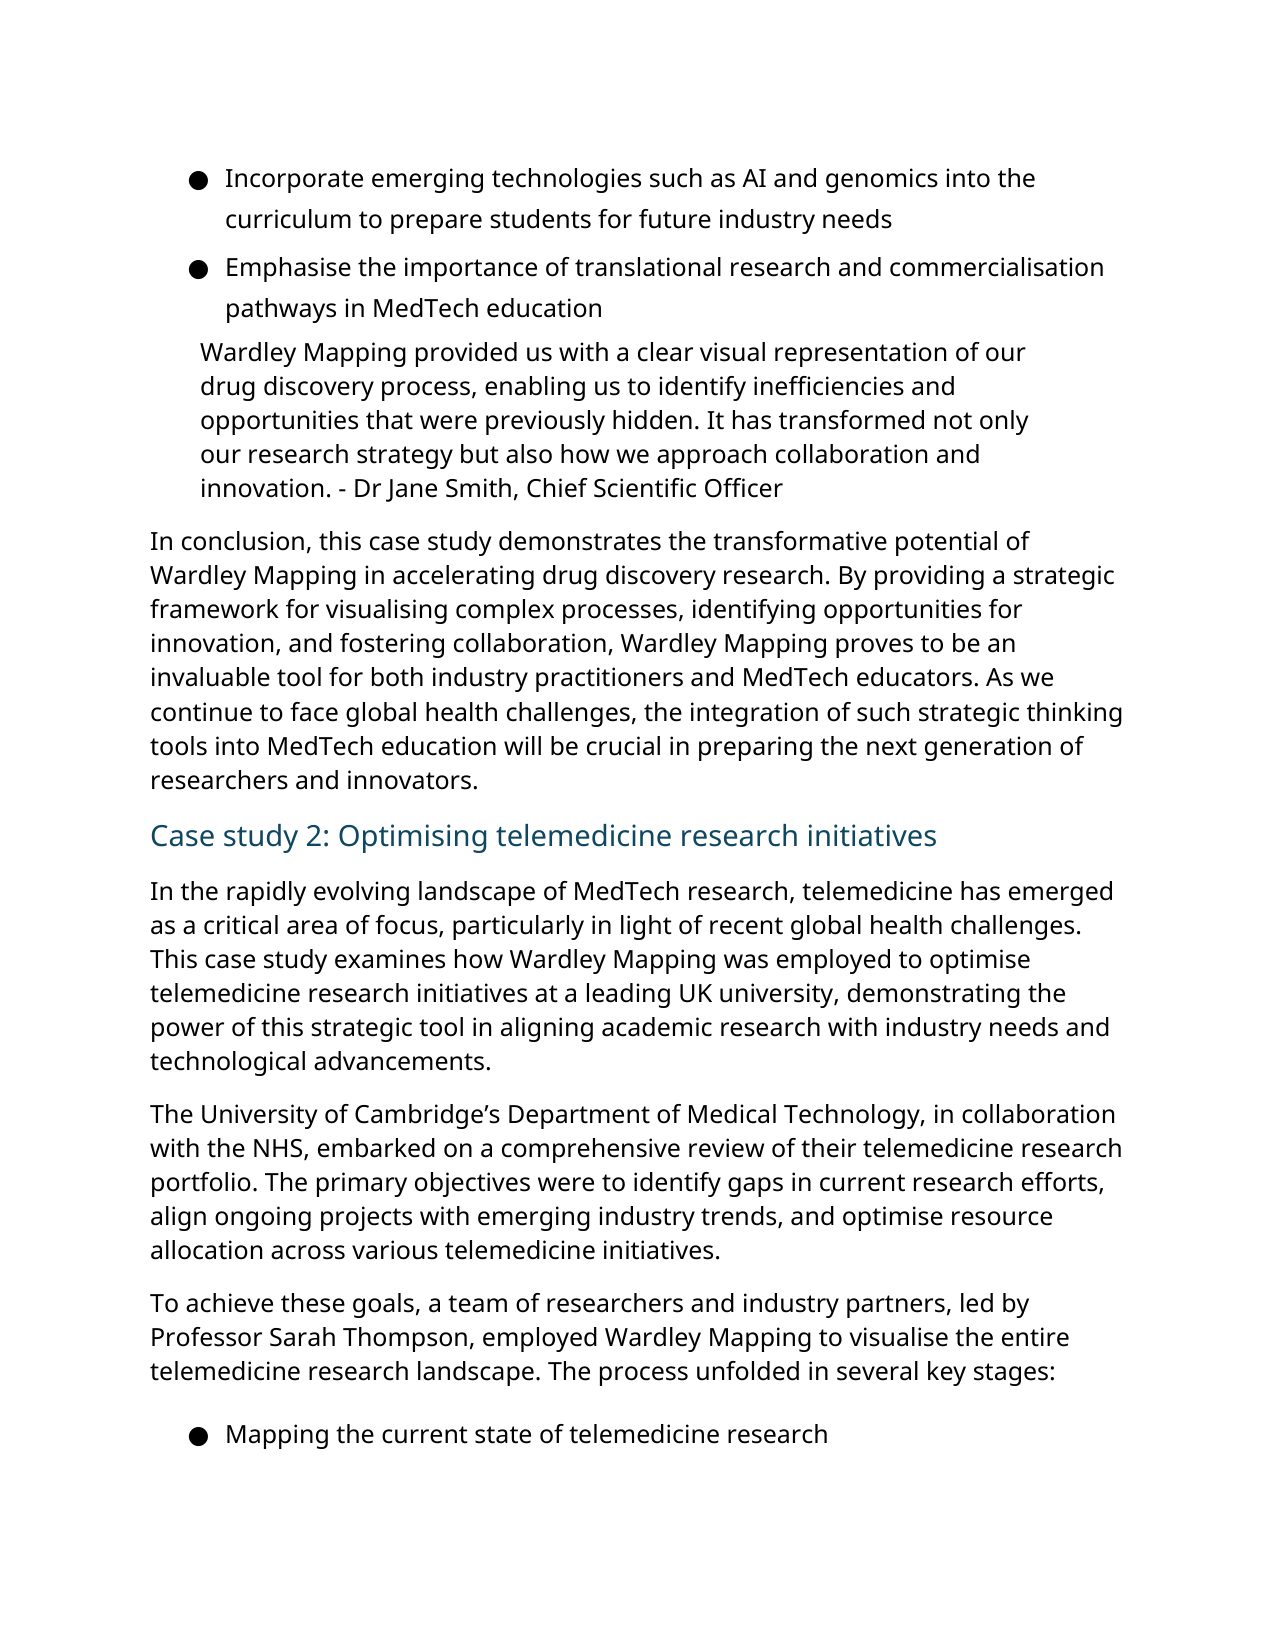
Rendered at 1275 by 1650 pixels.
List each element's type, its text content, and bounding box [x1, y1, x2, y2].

list Mapping the current state of telemedicine research [187, 1407, 1125, 1458]
list Incorporate emerging technologies such as AI and genomics into the curriculum to prepare students for future industry needs [187, 150, 1125, 235]
text In conclusion, this case study demonstrates the transformative potential of Wardley Mapping in accelerating drug discovery research. By providing a strategic framework for visualising complex processes, identifying opportunities for innovation, and fostering collaboration, Wardley Mapping proves to be an invaluable tool for both industry practitioners and MedTech educators. As we continue to face global health challenges, the integration of such strategic thinking tools into MedTech education will be crucial in preparing the next generation of researchers and innovators. [150, 524, 1125, 796]
text The University of Cambridge’s Department of Medical Technology, in collaboration with the NHS, embarked on a comprehensive review of their telemedicine research portfolio. The primary objectives were to identify gaps in current research efforts, align ongoing projects with emerging industry trends, and optimise resource allocation across various telemedicine initiatives. [150, 1097, 1125, 1267]
list Emphasise the importance of translational research and commercialisation pathways in MedTech education [187, 239, 1125, 324]
text In the rapidly evolving landscape of MedTech research, telemedicine has emerged as a critical area of focus, particularly in light of recent global health challenges. This case study examines how Wardley Mapping was employed to optimise telemedicine research initiatives at a leading UK university, demonstrating the power of this strategic tool in aligning academic research with industry needs and technological advancements. [150, 873, 1125, 1078]
text To achieve these goals, a team of researchers and industry partners, led by Professor Sarah Thompson, employed Wardley Mapping to visualise the entire telemedicine research landscape. The process unfolded in several key stages: [150, 1286, 1125, 1388]
text Wardley Mapping provided us with a clear visual representation of our drug discovery process, enabling us to identify inefficiencies and opportunities that were previously hidden. It has transformed not only our research strategy but also how we approach collaboration and innovation. - Dr Jane Smith, Chief Scientific Officer [200, 335, 1075, 505]
subtitle Case study 2: Optimising telemedicine research initiatives [150, 815, 1125, 855]
